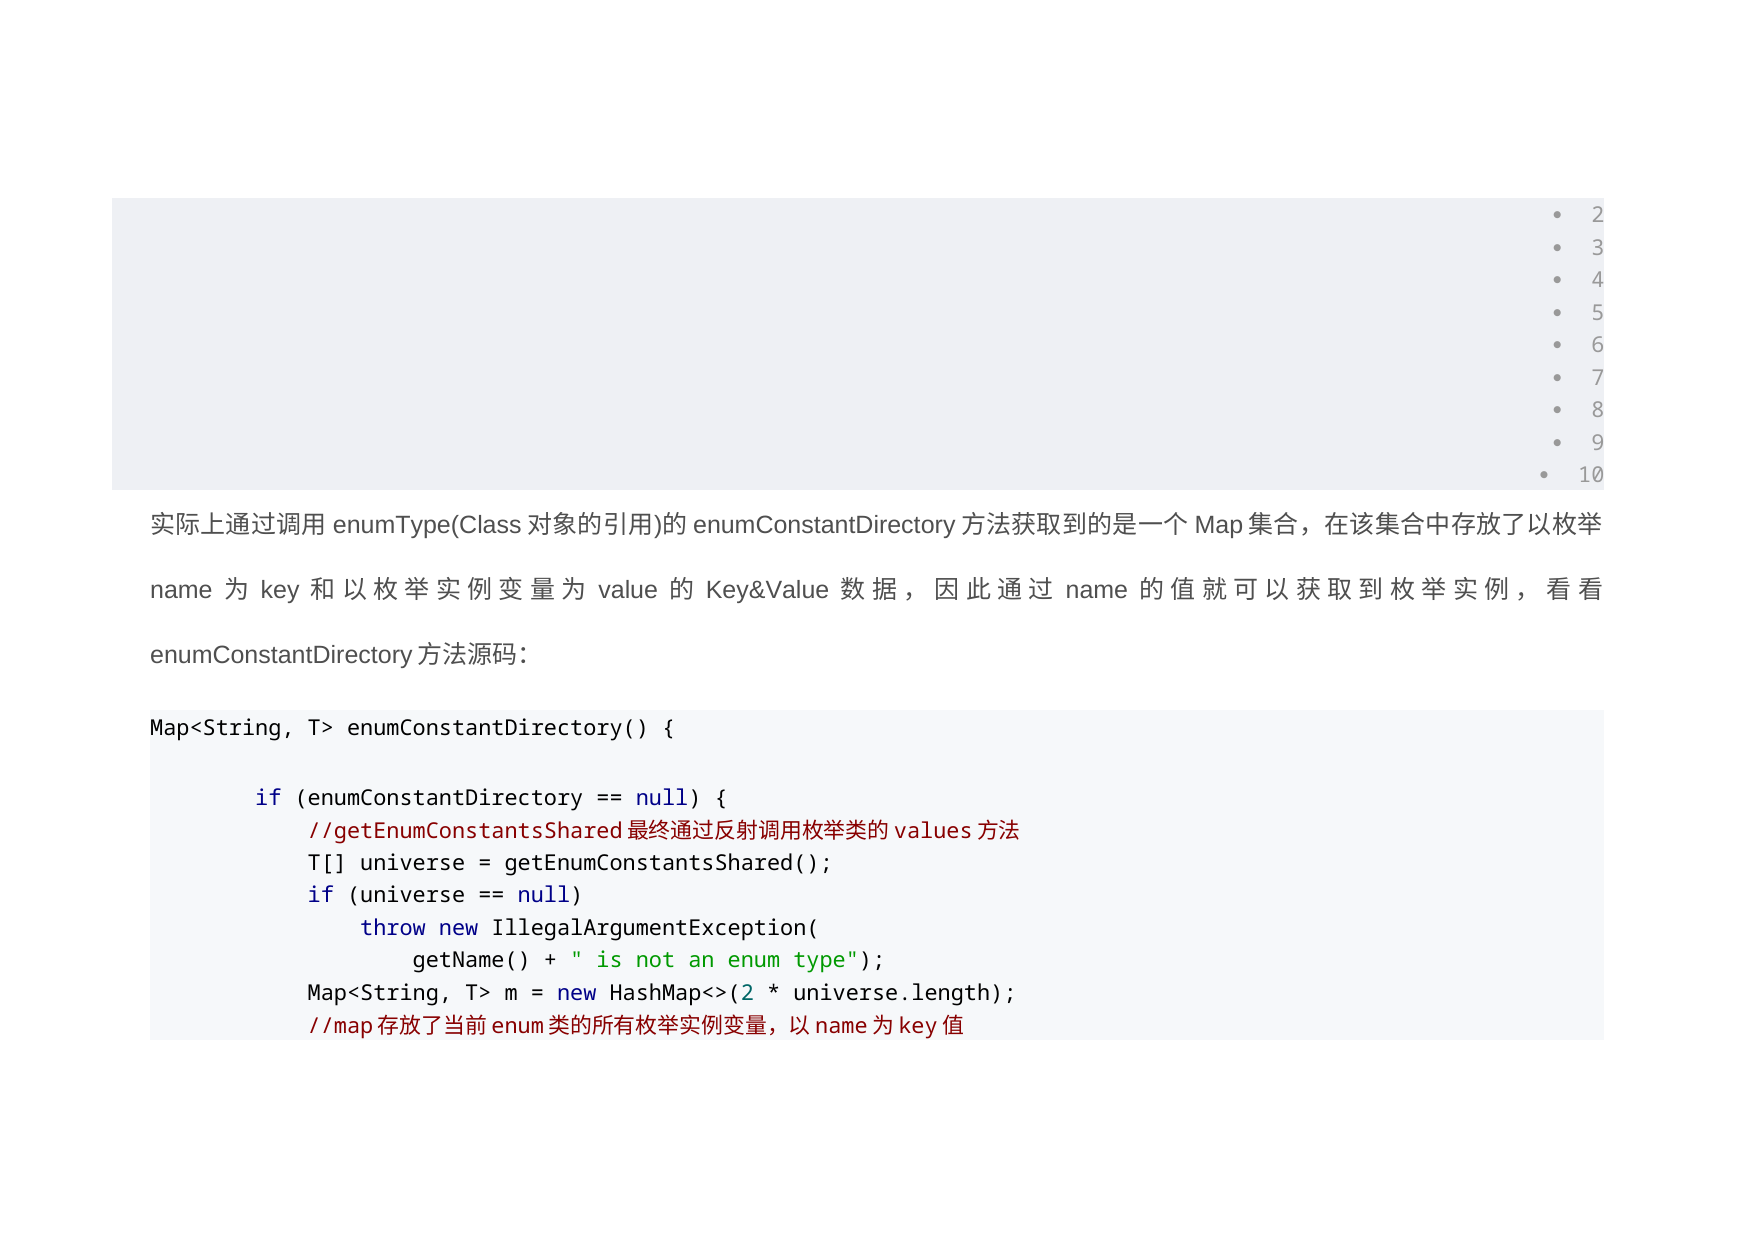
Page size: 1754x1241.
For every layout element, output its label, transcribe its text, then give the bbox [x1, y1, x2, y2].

text 实际上通过调用enumType(Class对象的引用)的enumConstantDirectory方法获取到的是一个Map集合，在该集合中存放了以枚举name为key和以枚举实例变量为value的Key&Value数据，因此通过name的值就可以获取到枚举实例，看看enumConstantDirectory方法源码： [150, 490, 1604, 685]
list 9 [112, 425, 1604, 458]
text Map<String, T> enumConstantDirectory() { [150, 710, 1604, 743]
text T[] universe = getEnumConstantsShared(); [150, 845, 1604, 878]
list 7 [112, 360, 1604, 393]
text Map<String, T> m = new HashMap<>(2 * universe.length); [150, 975, 1604, 1008]
text throw new IllegalArgumentException( [150, 910, 1604, 943]
text if (enumConstantDirectory == null) { [150, 780, 1604, 813]
list 6 [112, 328, 1604, 360]
list 4 [112, 263, 1604, 295]
list 3 [112, 230, 1604, 263]
list 2 [112, 198, 1604, 230]
text //getEnumConstantsShared最终通过反射调用枚举类的values方法 [977, 813, 1604, 845]
text if (universe == null) [150, 878, 1604, 910]
list 10 [112, 458, 1604, 490]
list 8 [112, 393, 1604, 425]
text //map存放了当前enum类的所有枚举实例变量，以name为key值 [942, 1008, 1604, 1040]
text getName() + " is not an enum type"); [150, 943, 1604, 975]
list 5 [112, 295, 1604, 328]
